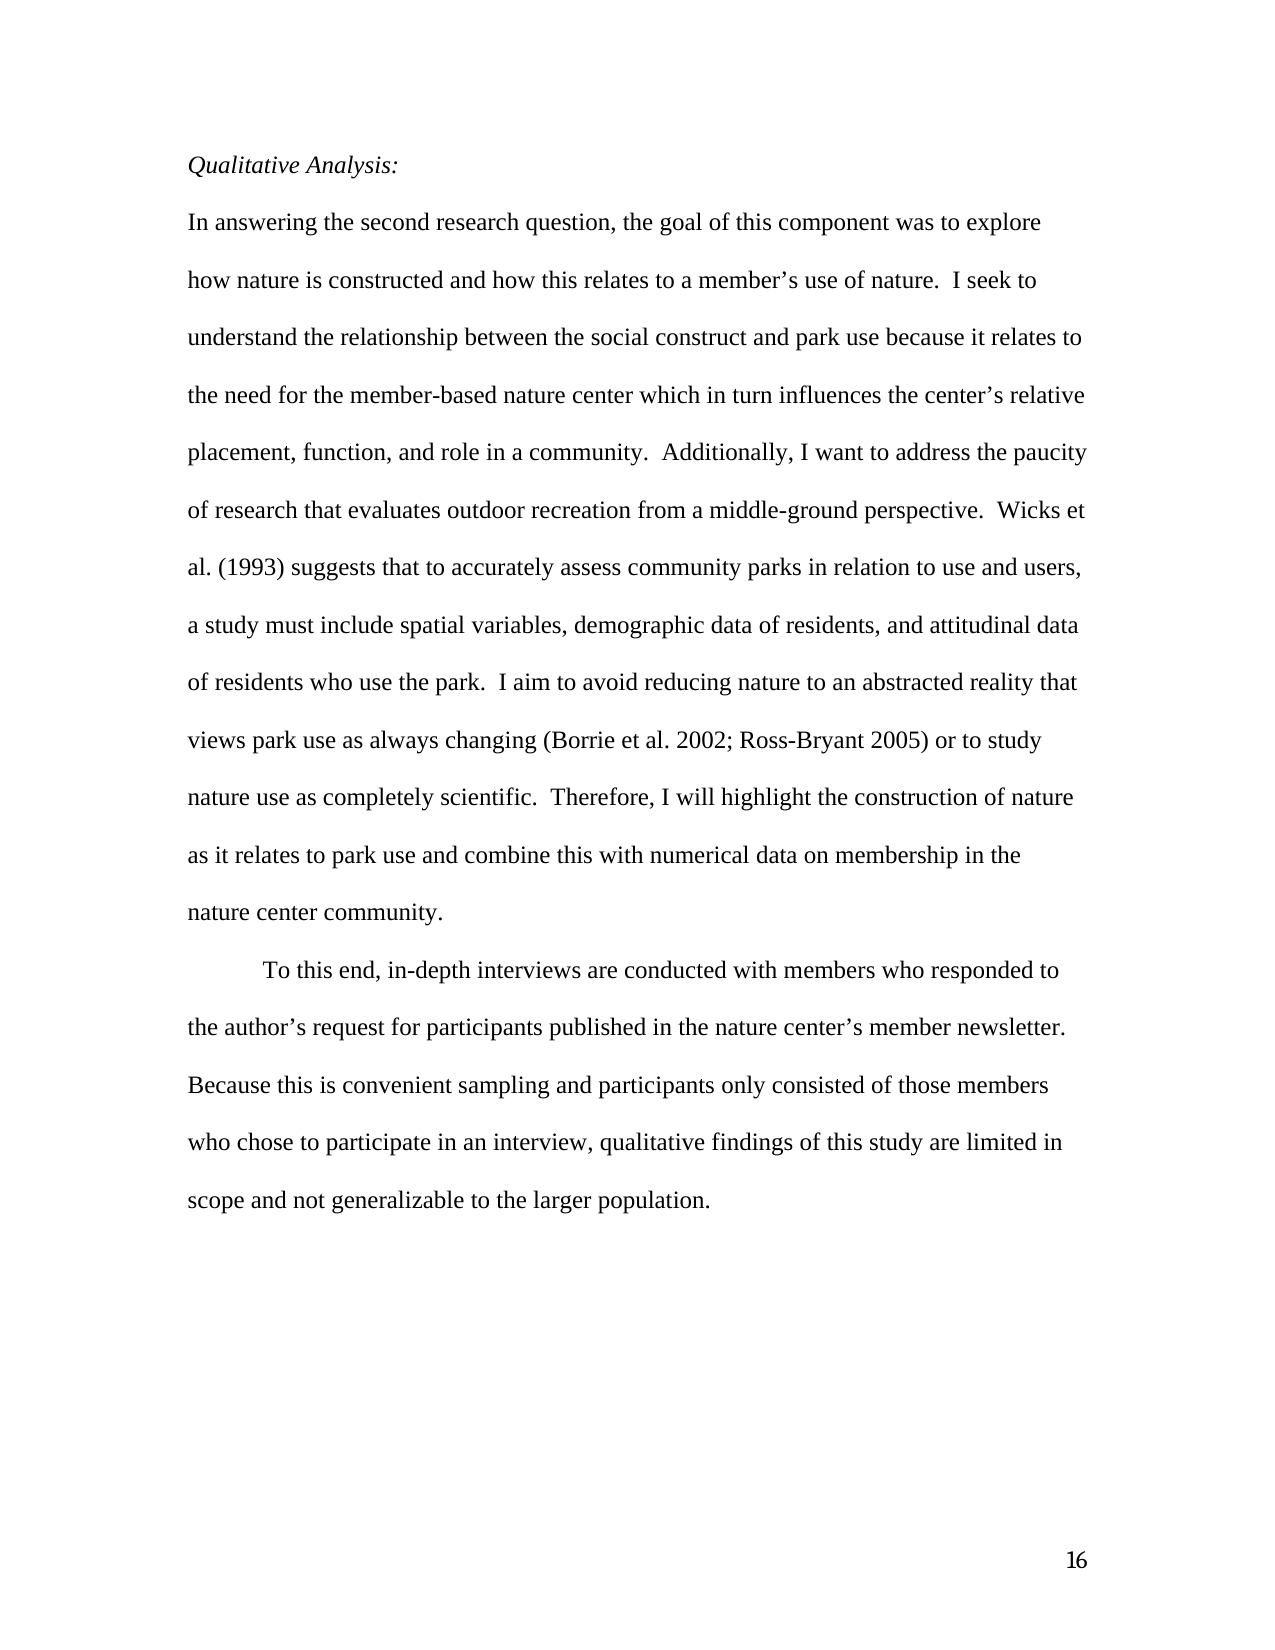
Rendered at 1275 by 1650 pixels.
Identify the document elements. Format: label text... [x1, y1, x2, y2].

text To this end, in-depth interviews are conducted with members who responded to the author’s request for participants published in the nature center’s member newsletter. Because this is convenient sampling and participants only consisted of those members who chose to participate in an interview, qualitative findings of this study are limited in scope and not generalizable to the larger population. [187, 955, 1087, 1214]
text Qualitative Analysis: [187, 150, 1087, 179]
text In answering the second research question, the goal of this component was to explore how nature is constructed and how this relates to a member’s use of nature. I seek to understand the relationship between the social construct and park use because it relates to the need for the member-based nature center which in turn influences the center’s relative placement, function, and role in a community. Additionally, I want to address the paucity of research that evaluates outdoor recreation from a middle-ground perspective. Wicks et al. (1993) suggests that to accurately assess community parks in relation to use and users, a study must include spatial variables, demographic data of residents, and attitudinal data of residents who use the park. I aim to avoid reducing nature to an abstracted reality that views park use as always changing (Borrie et al. 2002; Ross-Bryant 2005) or to study nature use as completely scientific. Therefore, I will highlight the construction of nature as it relates to park use and combine this with numerical data on membership in the nature center community. [187, 207, 1087, 926]
